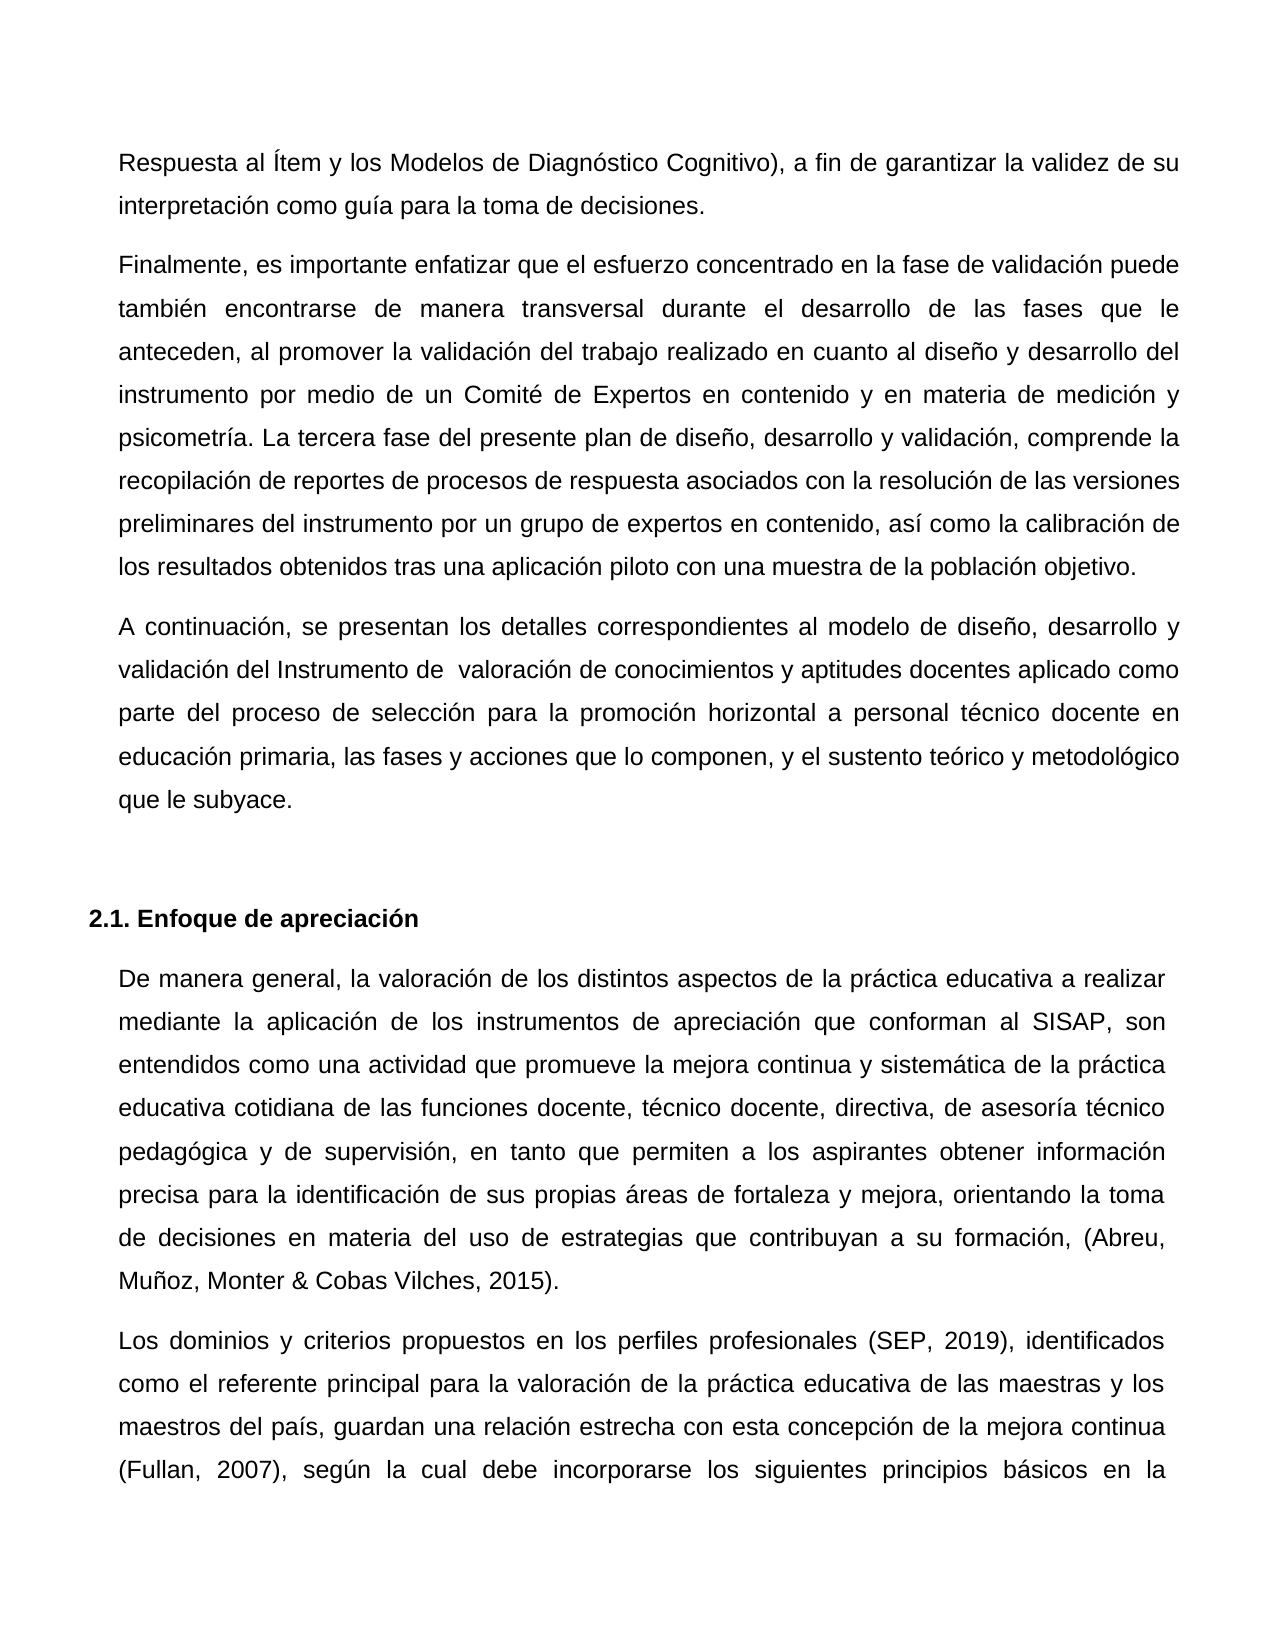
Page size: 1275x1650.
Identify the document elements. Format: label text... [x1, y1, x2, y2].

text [118, 1326, 1167, 1484]
text 2.1. Enfoque de apreciación [88, 904, 1182, 933]
text Finalmente, es importante enfatizar que el esfuerzo concentrado en la fase de validación puede también encontrarse de manera transversal durante el desarrollo de las fases que le anteceden, al promover la validación del trabajo realizado en cuanto al diseño y desarrollo del instrumento por medio de un Comité de Expertos en contenido y en materia de medición y psicometría. La tercera fase del presente plan de diseño, desarrollo y validación, comprende la recopilación de reportes de procesos de respuesta asociados con la resolución de las versiones preliminares del instrumento por un grupo de expertos en contenido, así como la calibración de los resultados obtenidos tras una aplicación piloto con una muestra de la población objetivo. [118, 251, 1182, 581]
text De manera general, la valoración de los distintos aspectos de la práctica educativa a realizar mediante la aplicación de los instrumentos de apreciación que conforman al SISAP, son entendidos como una actividad que promueve la mejora continua y sistemática de la práctica educativa cotidiana de las funciones docente, técnico docente, directiva, de asesoría técnico pedagógica y de supervisión, en tanto que permiten a los aspirantes obtener información precisa para la identificación de sus propias áreas de fortaleza y mejora, orientando la toma de decisiones en materia del uso de estrategias que contribuyan a su formación, (Abreu, Muñoz, Monter & Cobas Vilches, 2015). [118, 964, 1167, 1295]
text A continuación, se presentan los detalles correspondientes al modelo de diseño, desarrollo y validación del Instrumento de valoración de conocimientos y aptitudes docentes aplicado como parte del proceso de selección para la promoción horizontal a personal técnico docente en educación primaria, las fases y acciones que lo componen, y el sustento teórico y metodológico que le subyace. [118, 612, 1182, 813]
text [118, 148, 1182, 219]
